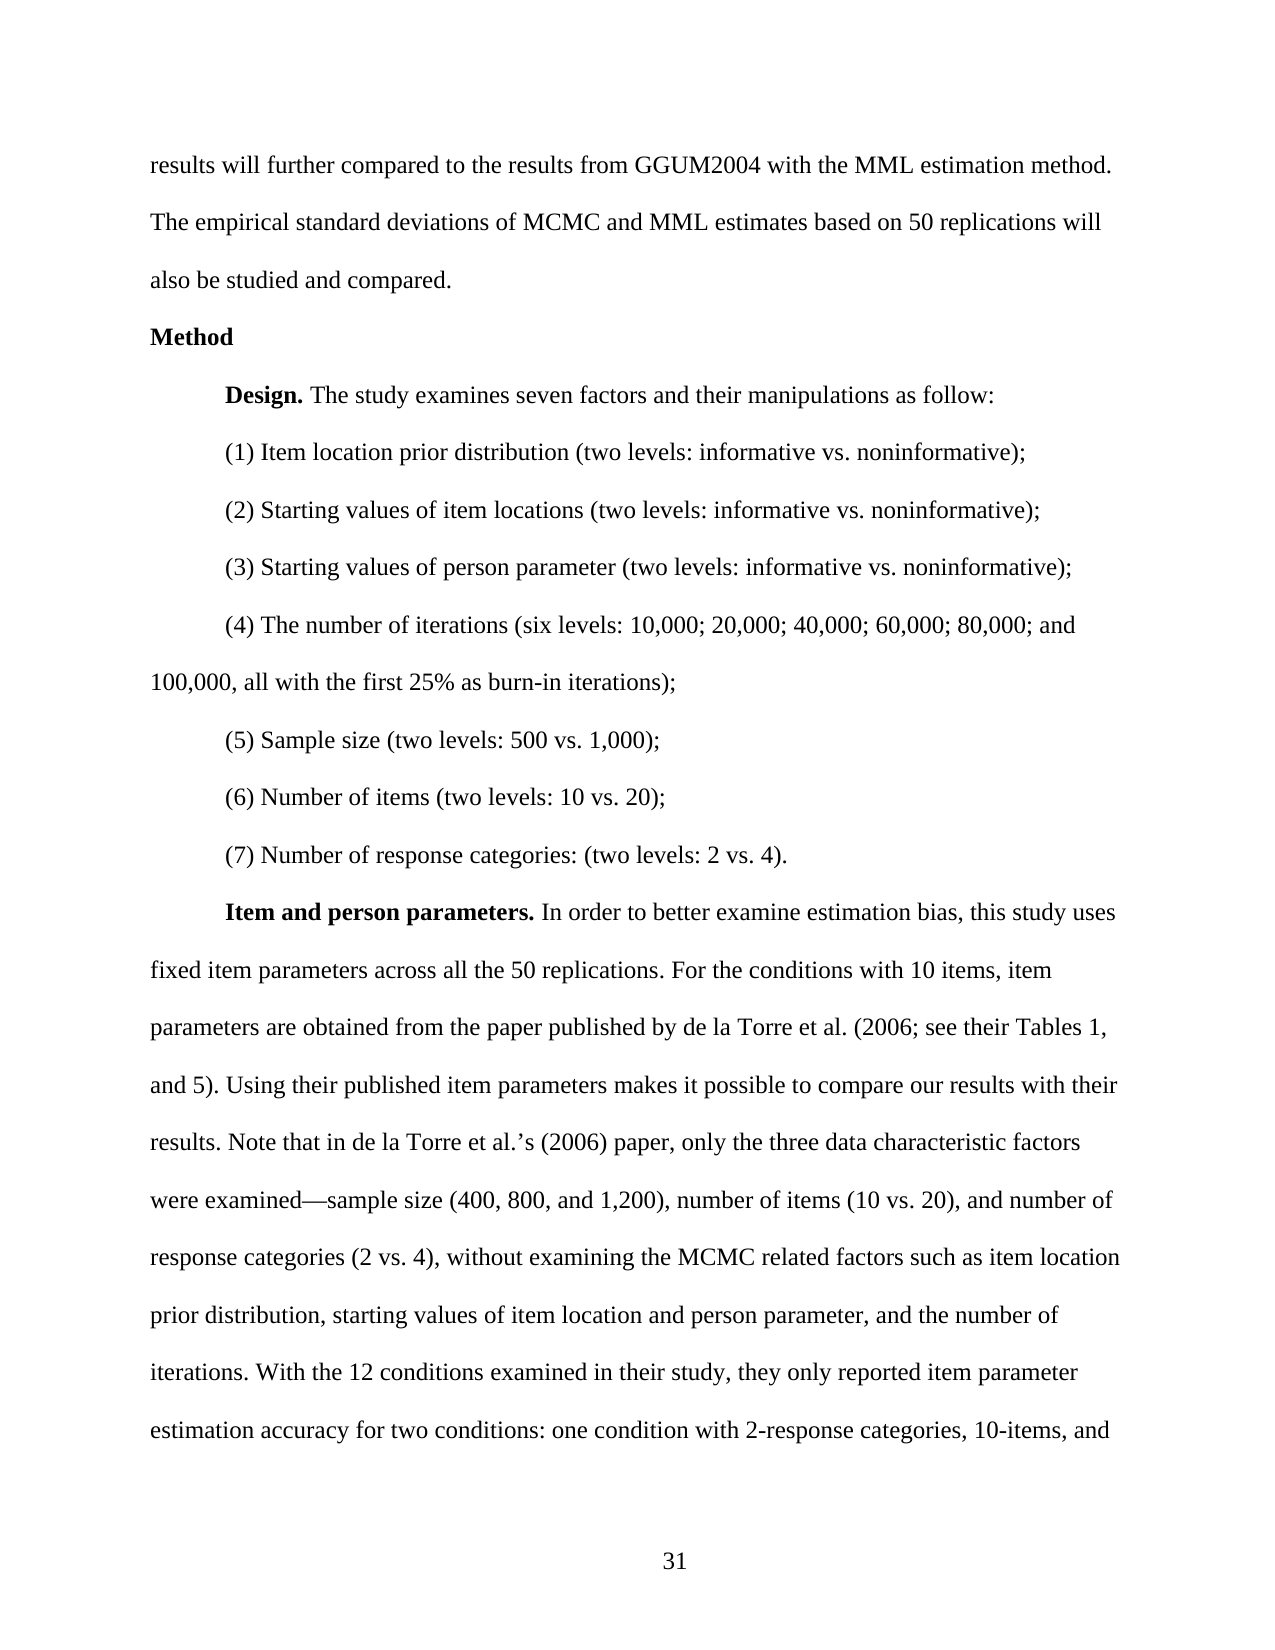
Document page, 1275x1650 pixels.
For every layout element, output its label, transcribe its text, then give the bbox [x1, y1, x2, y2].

text (5) Sample size (two levels: 500 vs. 1,000); [150, 725, 1125, 754]
subtitle Method [150, 322, 1125, 351]
text (3) Starting values of person parameter (two levels: informative vs. noninformative); [150, 552, 1125, 581]
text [150, 150, 1125, 294]
text Design. The study examines seven factors and their manipulations as follow: [150, 380, 1125, 409]
text (6) Number of items (two levels: 10 vs. 20); [150, 782, 1125, 811]
text (1) Item location prior distribution (two levels: informative vs. noninformative); [150, 437, 1125, 466]
text (7) Number of response categories: (two levels: 2 vs. 4). [150, 840, 1125, 869]
text (4) The number of iterations (six levels: 10,000; 20,000; 40,000; 60,000; 80,000; and 100,000, all with the first 25% as burn-in iterations); [150, 610, 1125, 696]
text (2) Starting values of item locations (two levels: informative vs. noninformative); [150, 495, 1125, 524]
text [150, 897, 1125, 1444]
